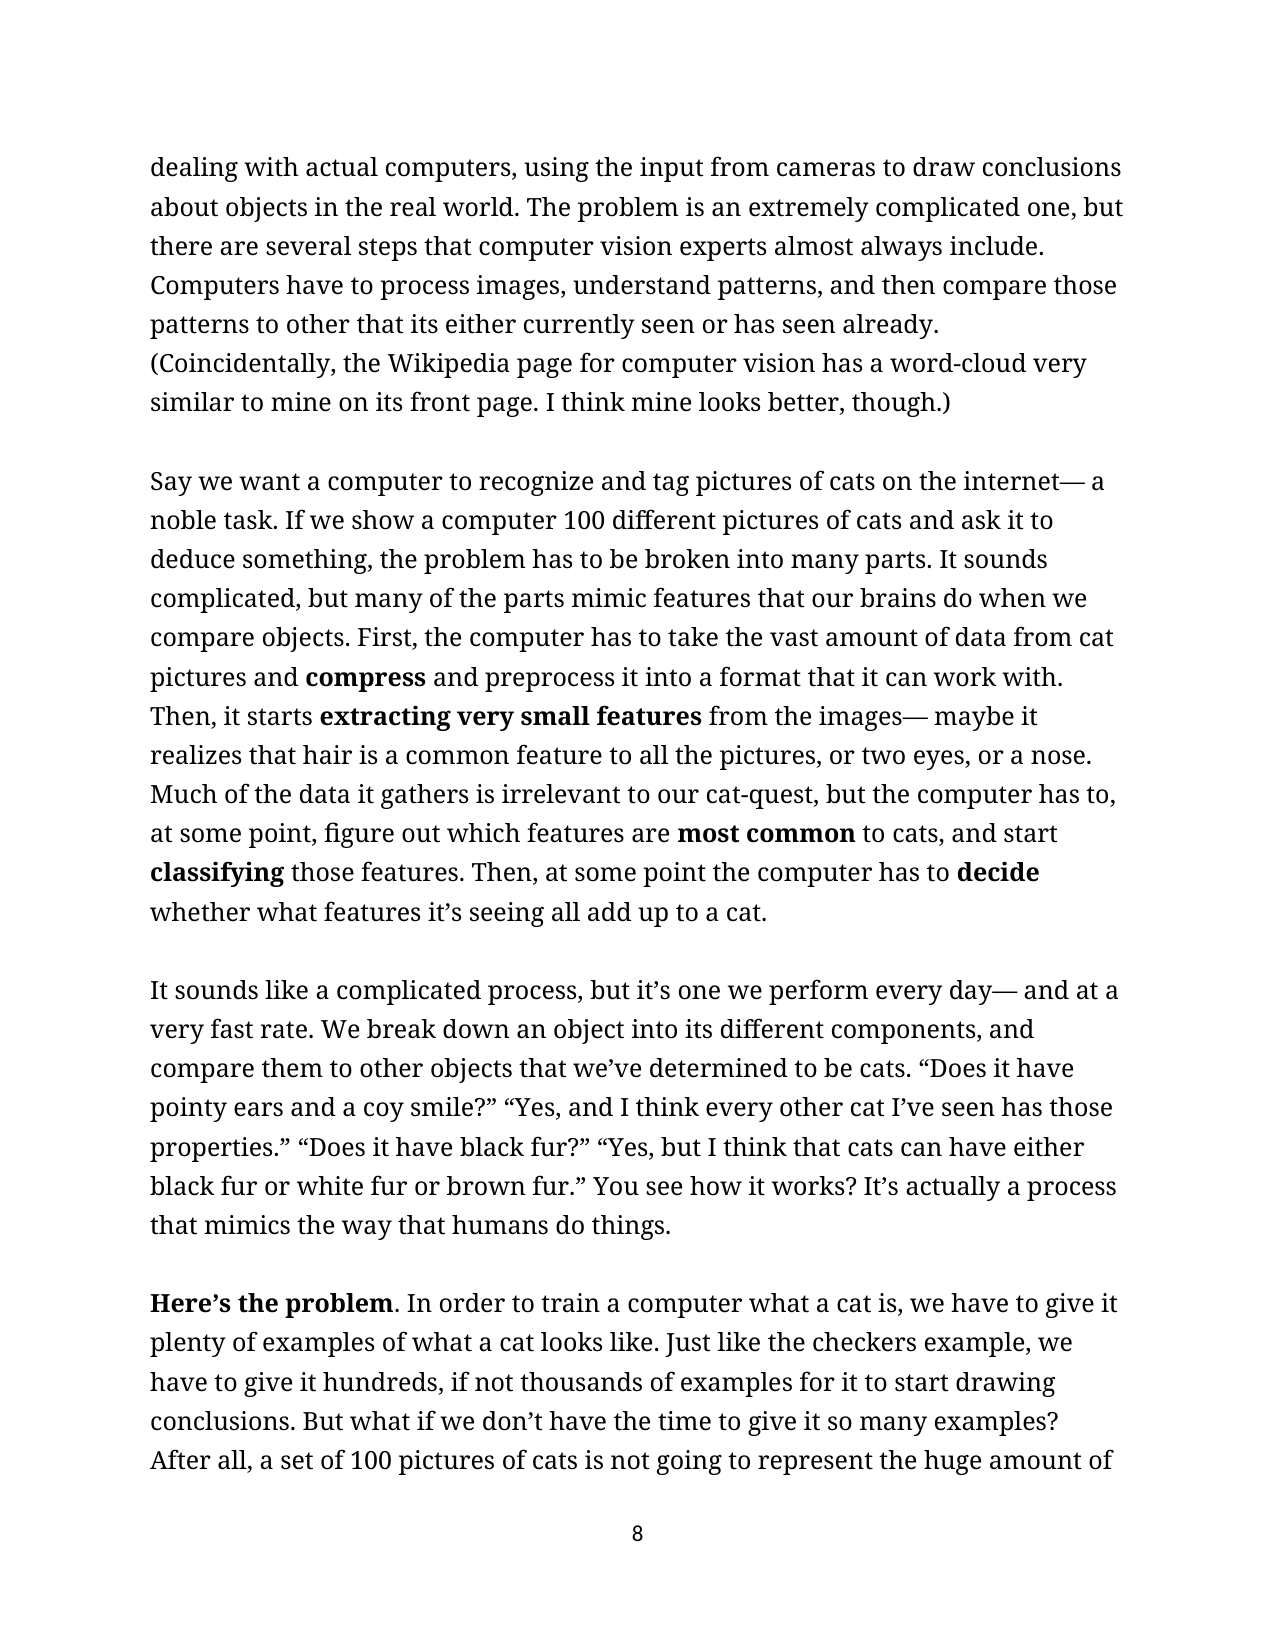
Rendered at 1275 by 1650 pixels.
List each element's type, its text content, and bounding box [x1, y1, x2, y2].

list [150, 1286, 1125, 1477]
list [150, 150, 1125, 419]
list It sounds like a complicated process, but it’s one we perform every day— and at a very fast rate. We break down an object into its different components, and compare them to other objects that we’ve determined to be cats. “Does it have pointy ears and a coy smile?” “Yes, and I think every other cat I’ve seen has those properties.” “Does it have black fur?” “Yes, but I think that cats can have either black fur or white fur or brown fur.” You see how it works? It’s actually a process that mimics the way that humans do things. [150, 972, 1125, 1242]
list Say we want a computer to recognize and tag pictures of cats on the internet— a noble task. If we show a computer 100 different pictures of cats and ask it to deduce something, the problem has to be broken into many parts. It sounds complicated, but many of the parts mimic features that our brains do when we compare objects. First, the computer has to take the vast amount of data from cat pictures and compress and preprocess it into a format that it can work with. Then, it starts extracting very small features from the images— maybe it realizes that hair is a common feature to all the pictures, or two eyes, or a nose. Much of the data it gathers is irrelevant to our cat-quest, but the computer has to, at some point, figure out which features are most common to cats, and start classifying those features. Then, at some point the computer has to decide whether what features it’s seeing all add up to a cat. [150, 463, 1125, 928]
